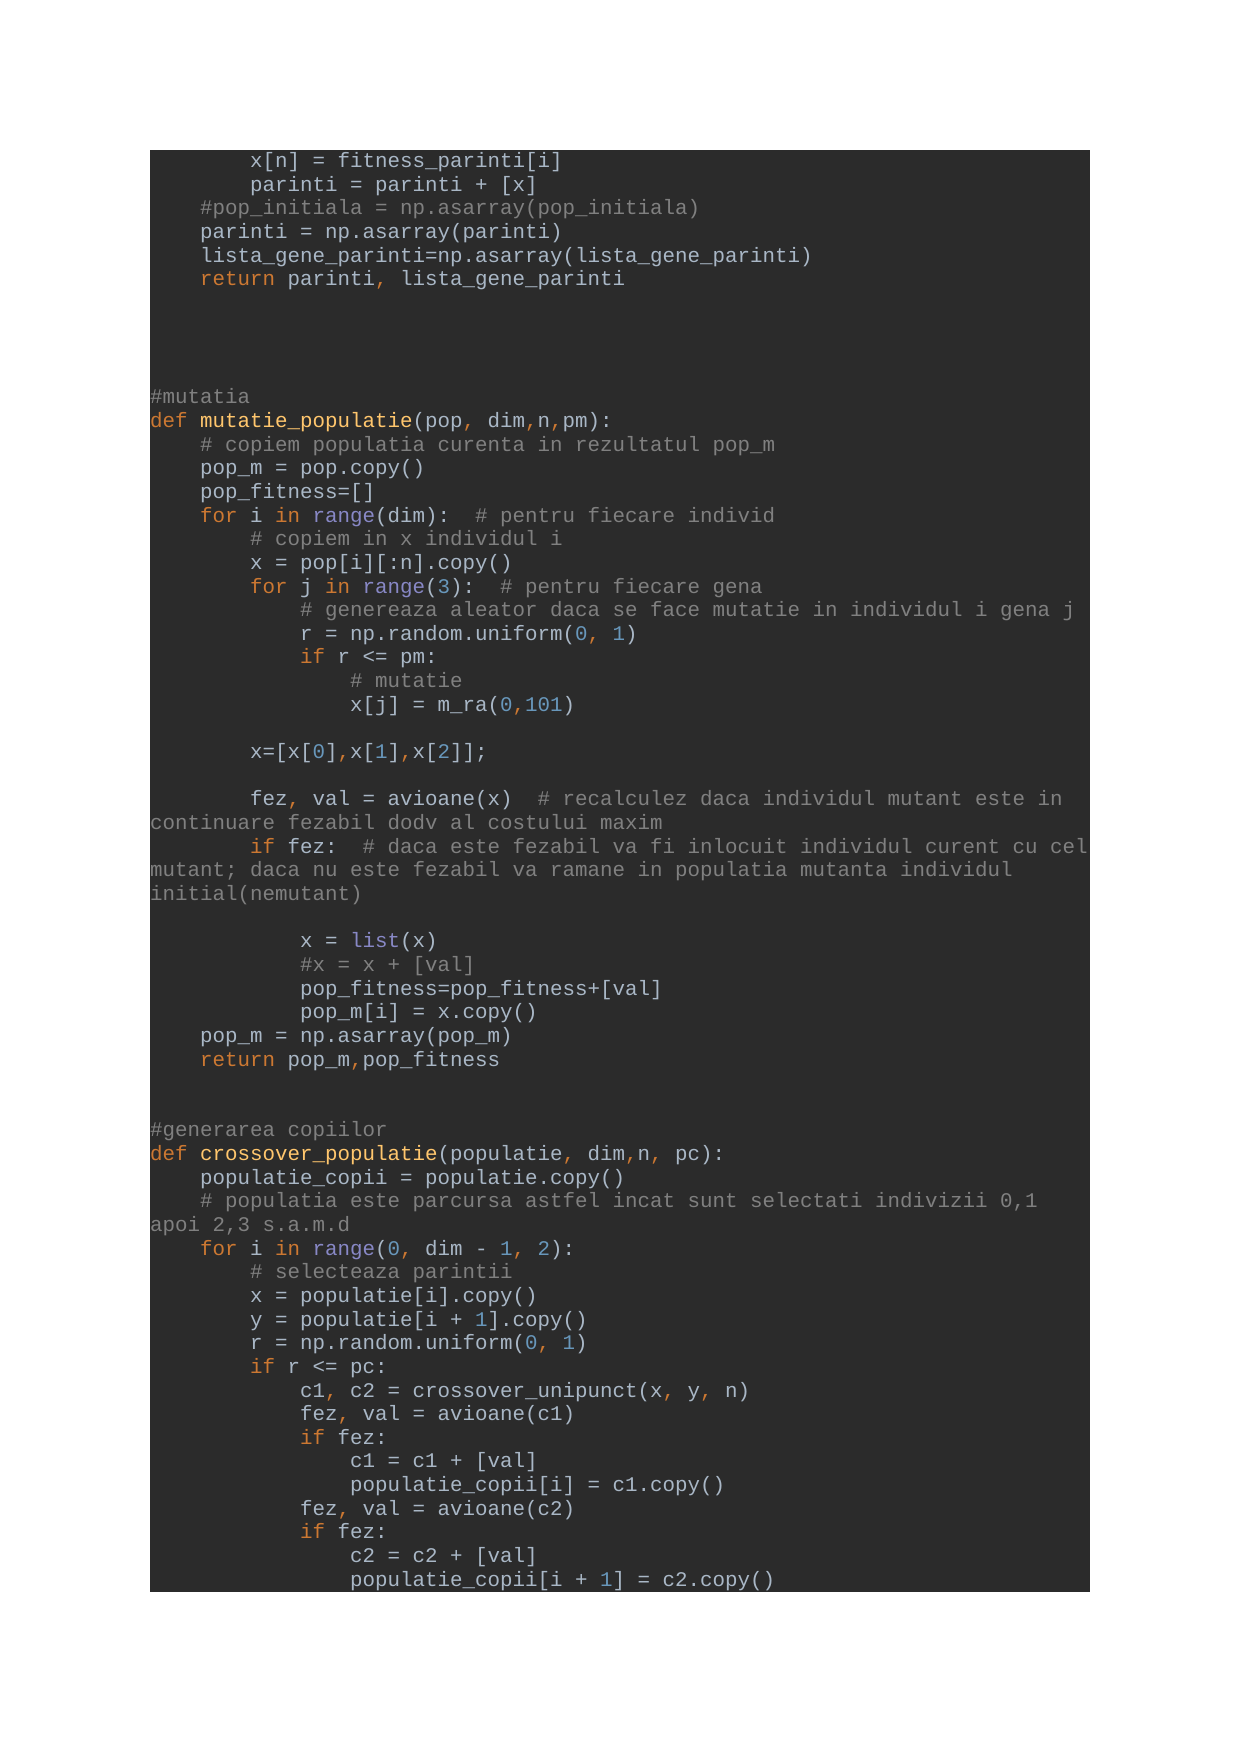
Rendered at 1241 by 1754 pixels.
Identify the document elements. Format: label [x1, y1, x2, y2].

text [150, 150, 1090, 1592]
